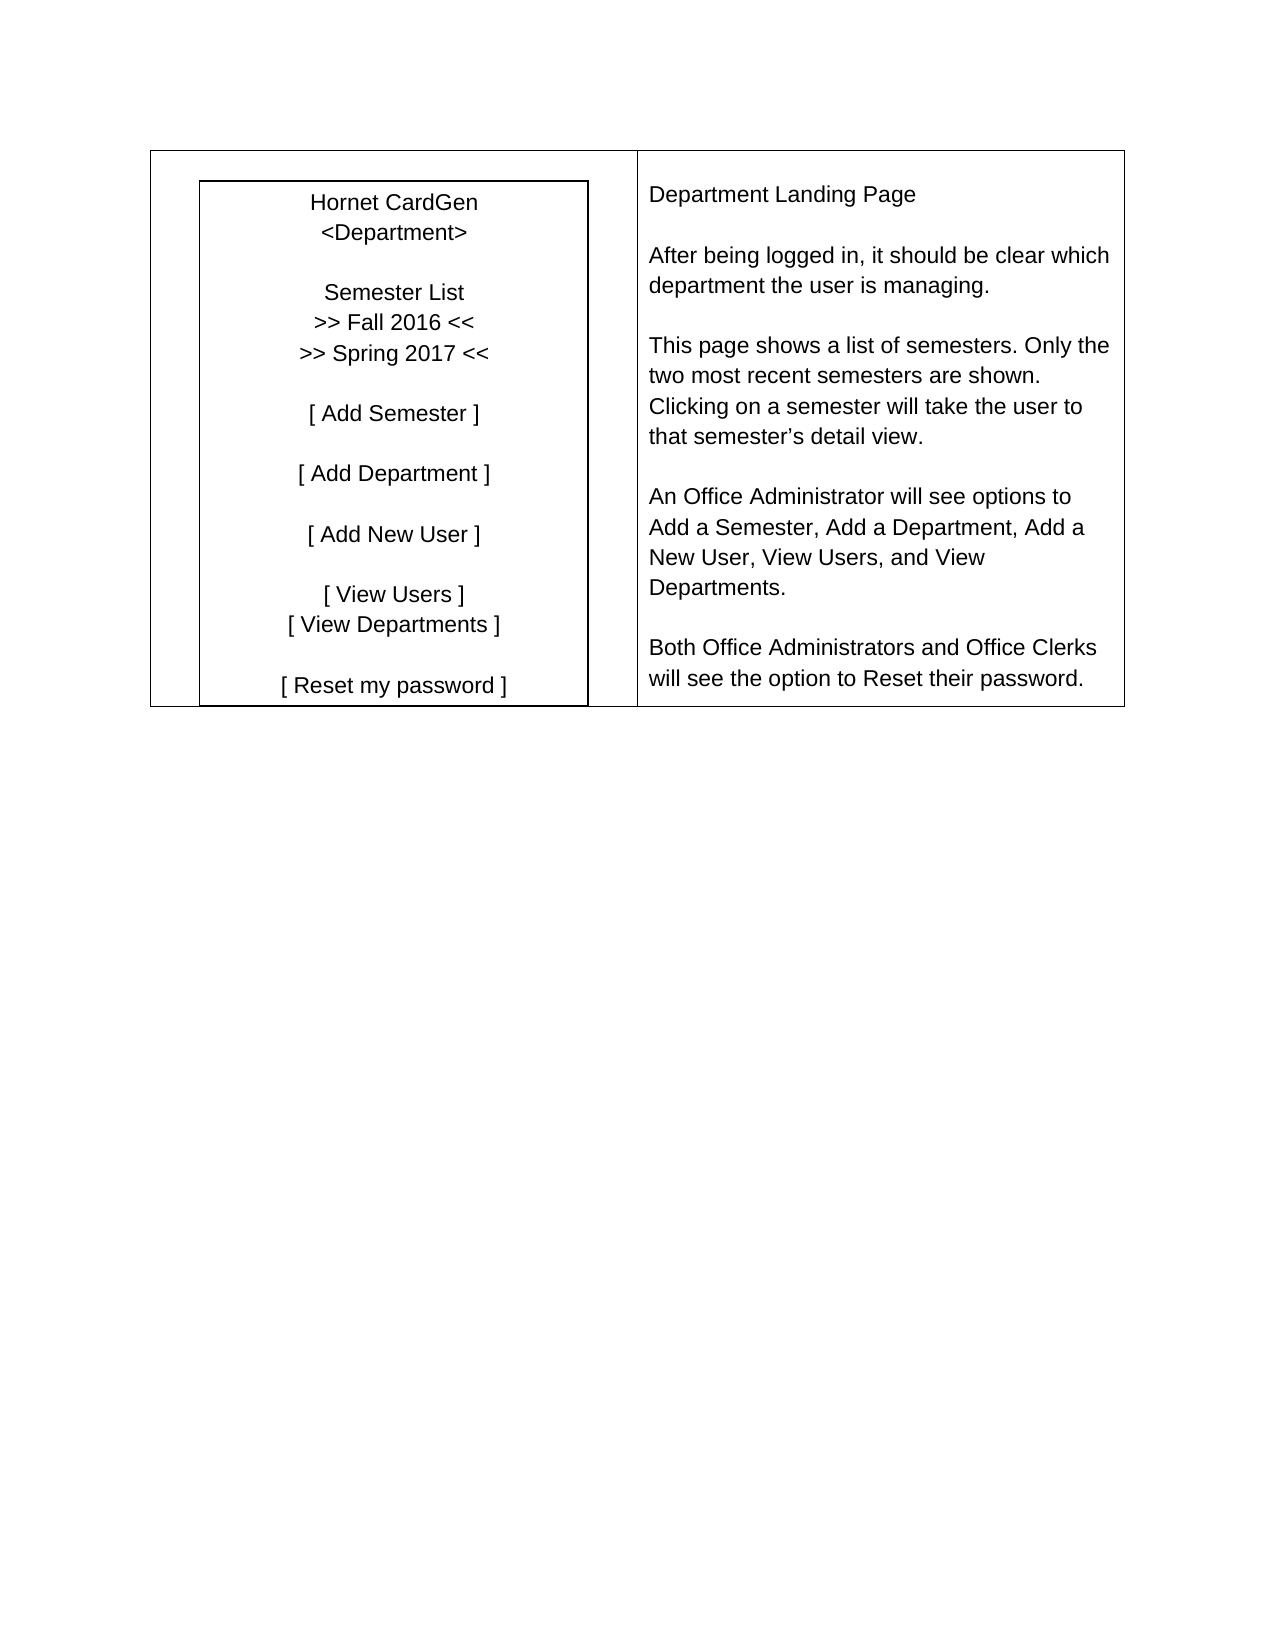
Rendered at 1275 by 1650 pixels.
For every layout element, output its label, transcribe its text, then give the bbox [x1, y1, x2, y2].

table_cell [151, 151, 637, 706]
table_cell Department Landing Page After being logged in, it should be clear which department the user is managing. This page shows a list of semesters. Only the two most recent semesters are shown. Clicking on a semester will take the user to that semester’s detail view. An Office Administrator will see options to Add a Semester, Add a Department, Add a New User, View Users, and View Departments. Both Office Administrators and Office Clerks will see the option to Reset their password. [638, 151, 1124, 706]
